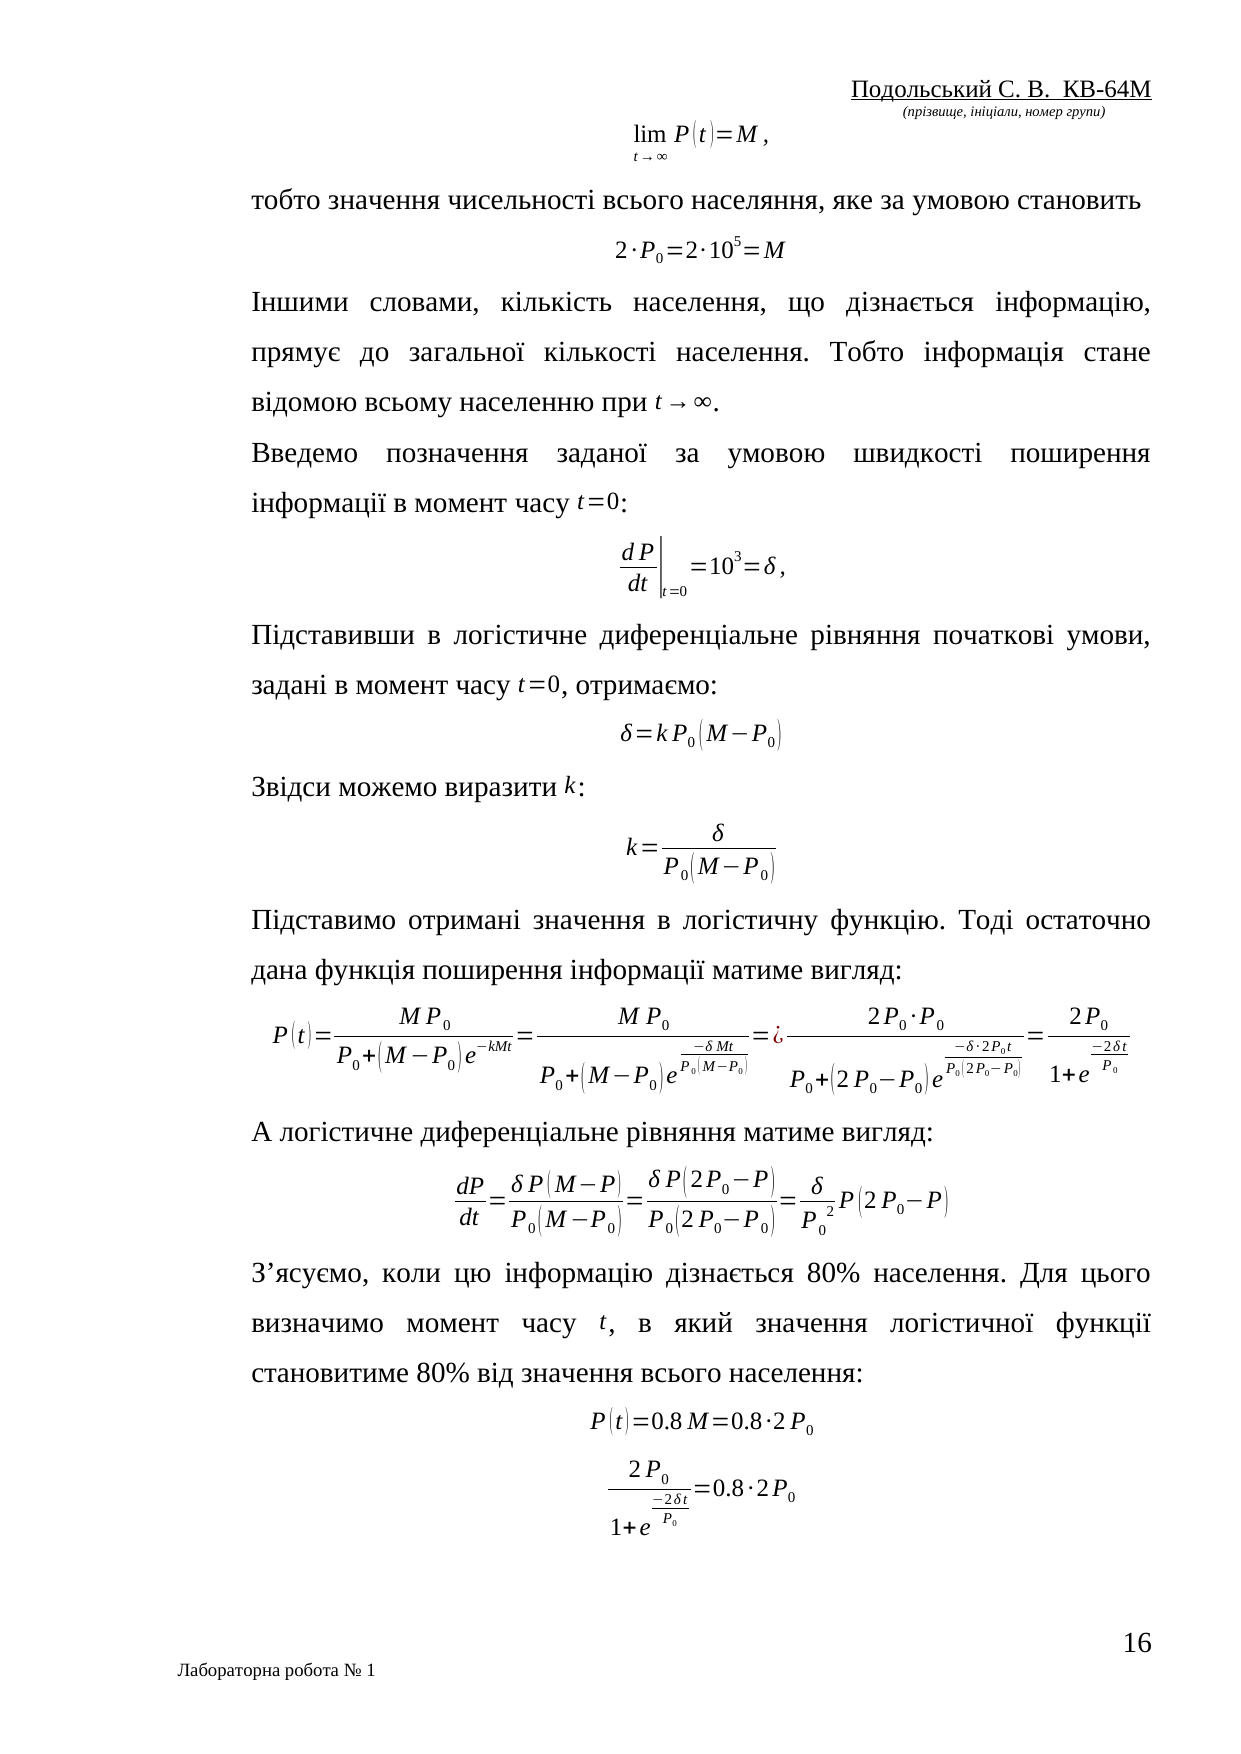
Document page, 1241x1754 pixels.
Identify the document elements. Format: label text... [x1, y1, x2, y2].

text Іншими словами, кількість населення, що дізнається інформацію, прямує до загальної кількості населення. Тобто інформація стане відомою всьому населенню при . [251, 284, 1152, 418]
text Підставивши в логістичне диференціальне рівняння початкові умови, задані в момент часу , отримаємо: [251, 617, 1152, 701]
text Звідси можемо виразити : [251, 769, 1152, 802]
text А логістичне диференціальне рівняння матиме вигляд: [251, 1114, 1152, 1148]
text Підставимо отримані значення в логістичну функцію. Тоді остаточно дана функція поширення інформації матиме вигляд: [251, 902, 1152, 986]
text тобто значення чисельності всього населяння, яке за умовою становить [251, 182, 1152, 215]
text Введемо позначення заданої за умовою швидкості поширення інформації в момент часу : [251, 435, 1152, 518]
text З’ясуємо, коли цю інформацію дізнається 80% населення. Для цього визначимо момент часу , в який значення логістичної функції становитиме 80% від значення всього населення: [251, 1255, 1152, 1389]
